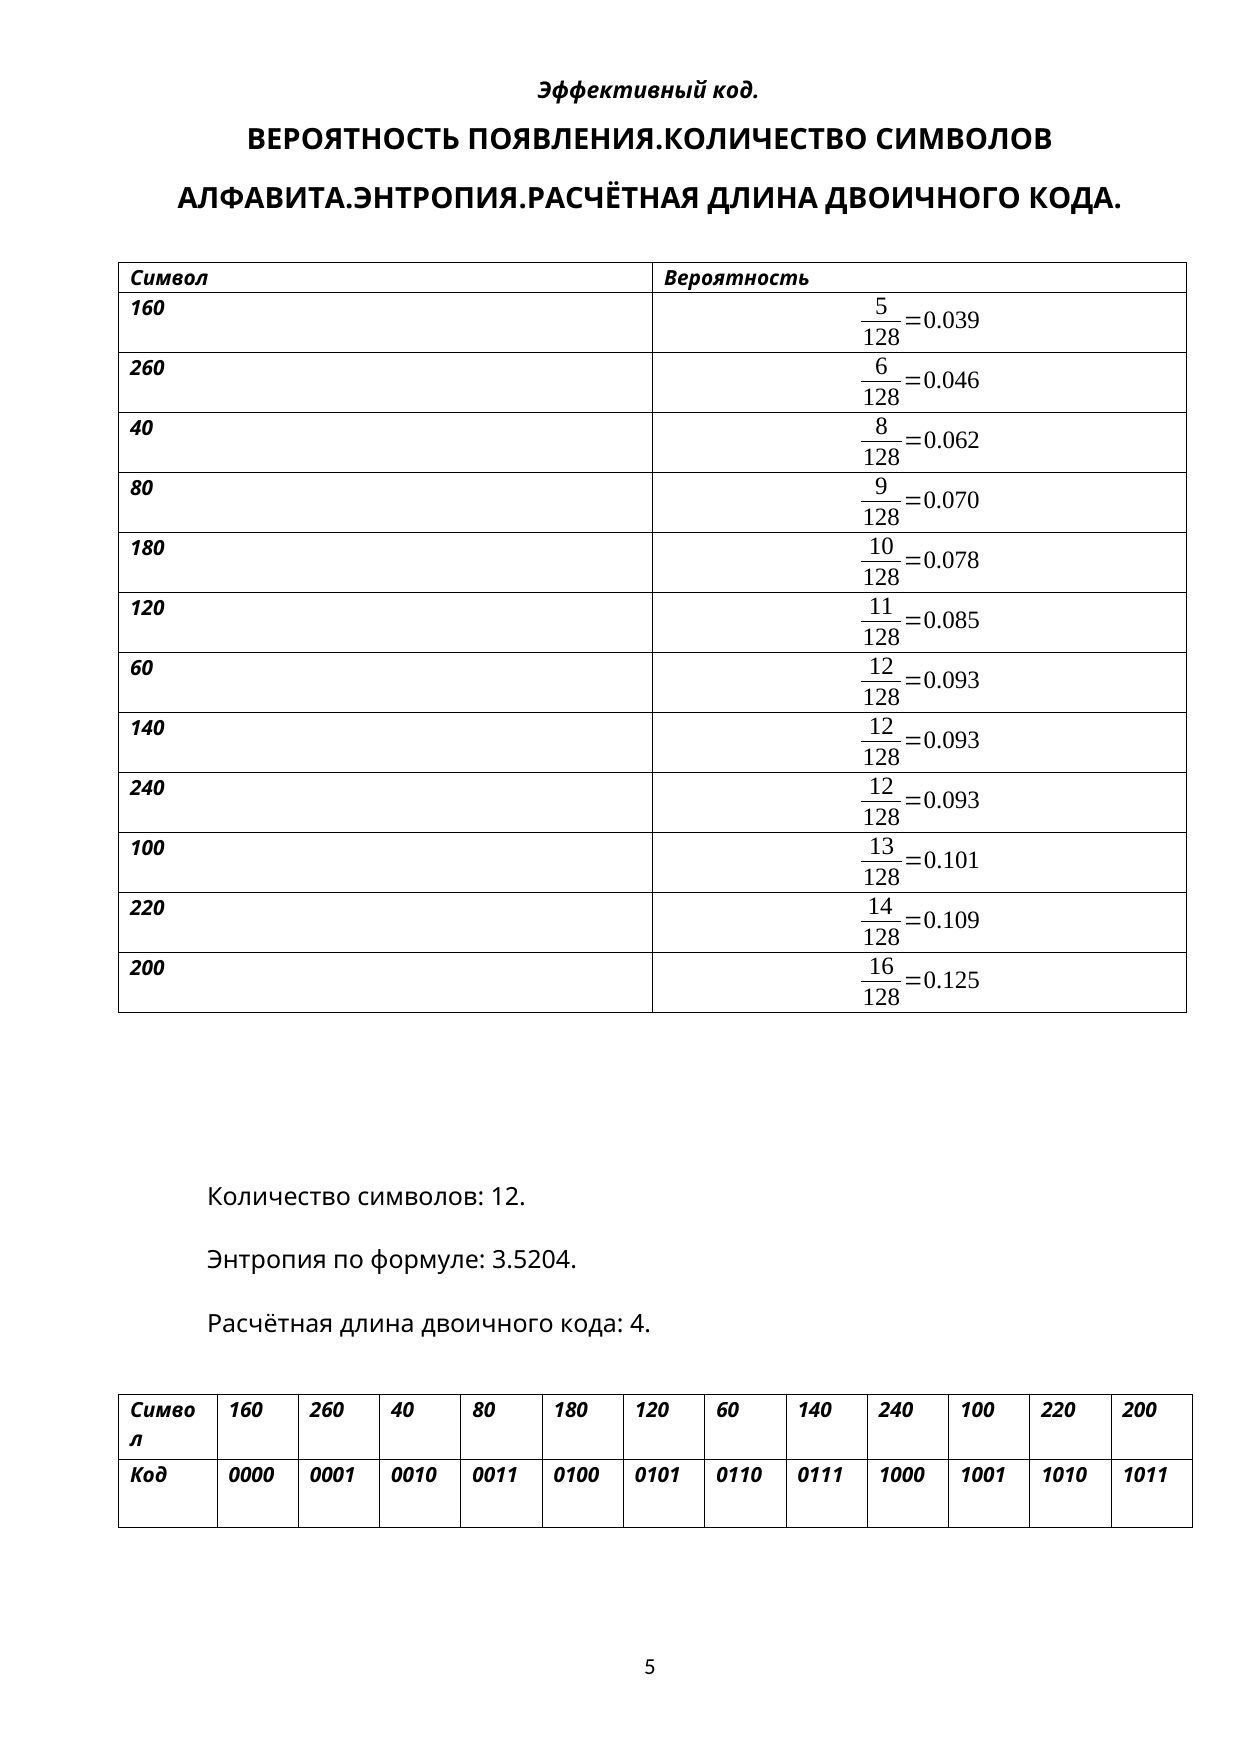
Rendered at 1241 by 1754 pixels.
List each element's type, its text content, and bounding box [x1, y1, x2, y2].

table_cell [653, 593, 1186, 652]
text Расчётная длина двоичного кода: 4. [118, 1306, 1181, 1340]
table_header 240 [868, 1395, 948, 1459]
table_cell [653, 533, 1186, 592]
table_header 100 [949, 1395, 1029, 1459]
table_cell 0100 [543, 1460, 623, 1527]
text Вероятность появления.количество символов алфавита.энтропия.расчётная длина двоичного кода. [118, 118, 1181, 217]
text Энтропия по формуле: 3.5204. [118, 1242, 1181, 1276]
table_cell 100 [119, 833, 652, 892]
table_header 40 [380, 1395, 460, 1459]
table_cell Код [119, 1460, 217, 1527]
table_header Вероятность [653, 263, 1186, 292]
table_cell [653, 413, 1186, 472]
table_header 60 [705, 1395, 786, 1459]
table_cell 160 [119, 293, 652, 352]
table_header Символ [119, 1395, 217, 1459]
table_cell 0111 [787, 1460, 867, 1527]
table_cell [653, 953, 1186, 1012]
table_cell [653, 893, 1186, 952]
table_cell 0010 [380, 1460, 460, 1527]
table_header 180 [543, 1395, 623, 1459]
table_cell [653, 353, 1186, 412]
table_header 220 [1030, 1395, 1111, 1459]
table_cell 1011 [1112, 1460, 1192, 1527]
table_header 80 [461, 1395, 542, 1459]
table_cell [653, 293, 1186, 352]
text Количество символов: 12. [118, 1178, 1181, 1213]
table_cell [653, 713, 1186, 772]
table_cell [653, 473, 1186, 532]
table_header 260 [299, 1395, 379, 1459]
table_cell [653, 833, 1186, 892]
table_cell [653, 773, 1186, 832]
table_cell 40 [119, 413, 652, 472]
table_header 160 [218, 1395, 298, 1459]
table_cell 240 [119, 773, 652, 832]
table_header 140 [787, 1395, 867, 1459]
table_header 200 [1112, 1395, 1192, 1459]
table_cell 80 [119, 473, 652, 532]
table_cell 0011 [461, 1460, 542, 1527]
table_cell 120 [119, 593, 652, 652]
table_cell 1001 [949, 1460, 1029, 1527]
table_cell 0101 [624, 1460, 704, 1527]
table_cell 140 [119, 713, 652, 772]
table_cell 1000 [868, 1460, 948, 1527]
table_cell 0000 [218, 1460, 298, 1527]
table_cell 1010 [1030, 1460, 1111, 1527]
table_cell 0110 [705, 1460, 786, 1527]
table_cell 0001 [299, 1460, 379, 1527]
table_cell 60 [119, 653, 652, 712]
table_cell [653, 653, 1186, 712]
table_cell 260 [119, 353, 652, 412]
table_cell 200 [119, 953, 652, 1012]
table_header Символ [119, 263, 652, 292]
table_cell 220 [119, 893, 652, 952]
table_cell 180 [119, 533, 652, 592]
table_header 120 [624, 1395, 704, 1459]
